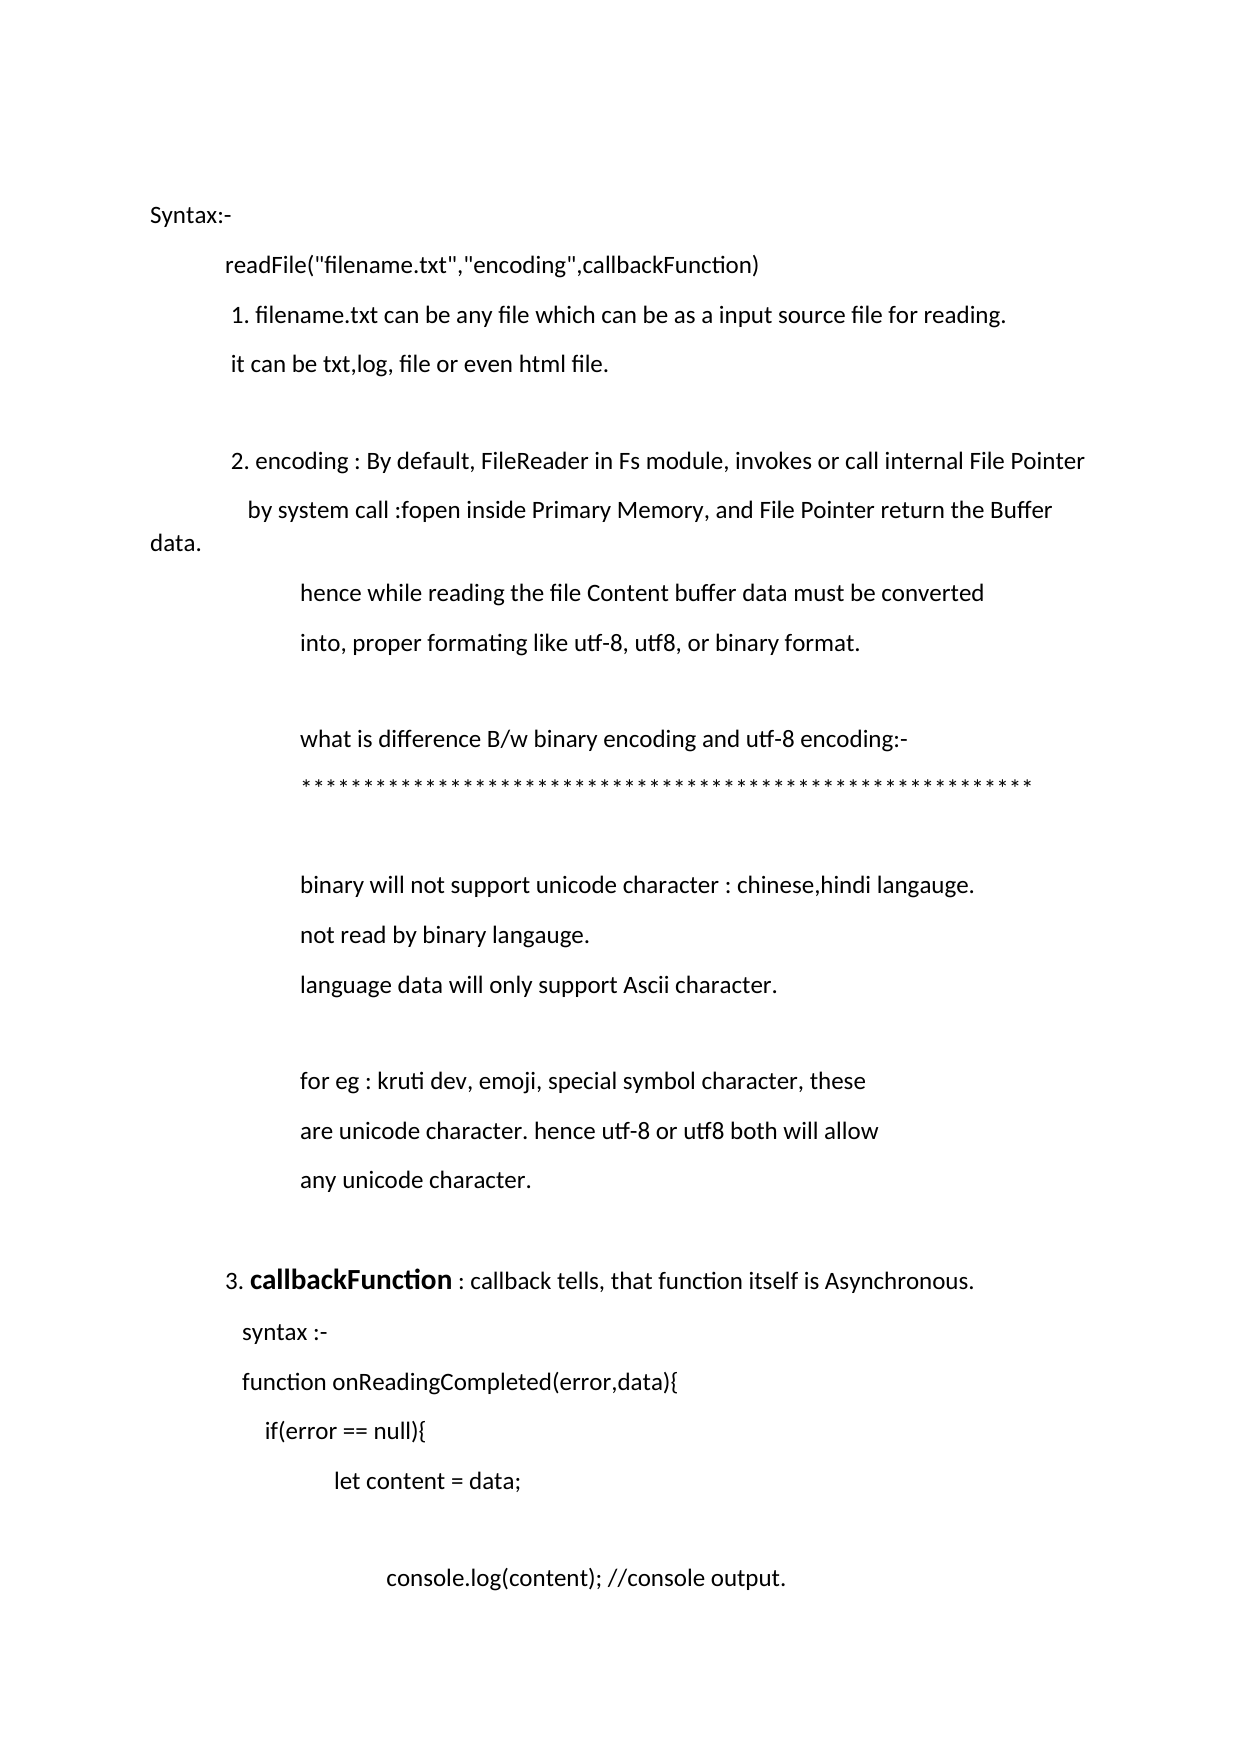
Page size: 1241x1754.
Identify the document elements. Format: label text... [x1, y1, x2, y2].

text by system call :fopen inside Primary Memory, and File Pointer return the Buffer data. [150, 494, 1090, 558]
text language data will only support Ascii character. [150, 969, 1090, 999]
text into, proper formating like utf-8, utf8, or binary format. [150, 627, 1090, 657]
text console.log(content); //console output. [150, 1562, 1090, 1592]
text binary will not support unicode character : chinese,hindi langauge. [150, 869, 1090, 900]
text 1. filename.txt can be any file which can be as a input source file for reading. [150, 299, 1090, 329]
text *********************************************************** [150, 773, 1090, 803]
text syntax :- [150, 1316, 1090, 1347]
text are unicode character. hence utf-8 or utf8 both will allow [150, 1115, 1090, 1146]
text 2. encoding : By default, FileReader in Fs module, invokes or call internal File Pointer [150, 445, 1090, 476]
text let content = data; [150, 1465, 1090, 1496]
text what is difference B/w binary encoding and utf-8 encoding:- [150, 723, 1090, 754]
text readFile("filename.txt","encoding",callbackFunction) [150, 249, 1090, 280]
text Syntax:- [150, 199, 1090, 230]
text hence while reading the file Content buffer data must be converted [150, 577, 1090, 608]
text 3. callbackFunction : callback tells, that function itself is Asynchronous. [150, 1261, 1090, 1297]
text not read by binary langauge. [150, 919, 1090, 950]
text if(error == null){ [150, 1416, 1090, 1446]
text any unicode character. [150, 1164, 1090, 1195]
text it can be txt,log, file or even html file. [150, 348, 1090, 379]
text for eg : kruti dev, emoji, special symbol character, these [150, 1065, 1090, 1096]
text function onReadingCompleted(error,data){ [150, 1366, 1090, 1396]
